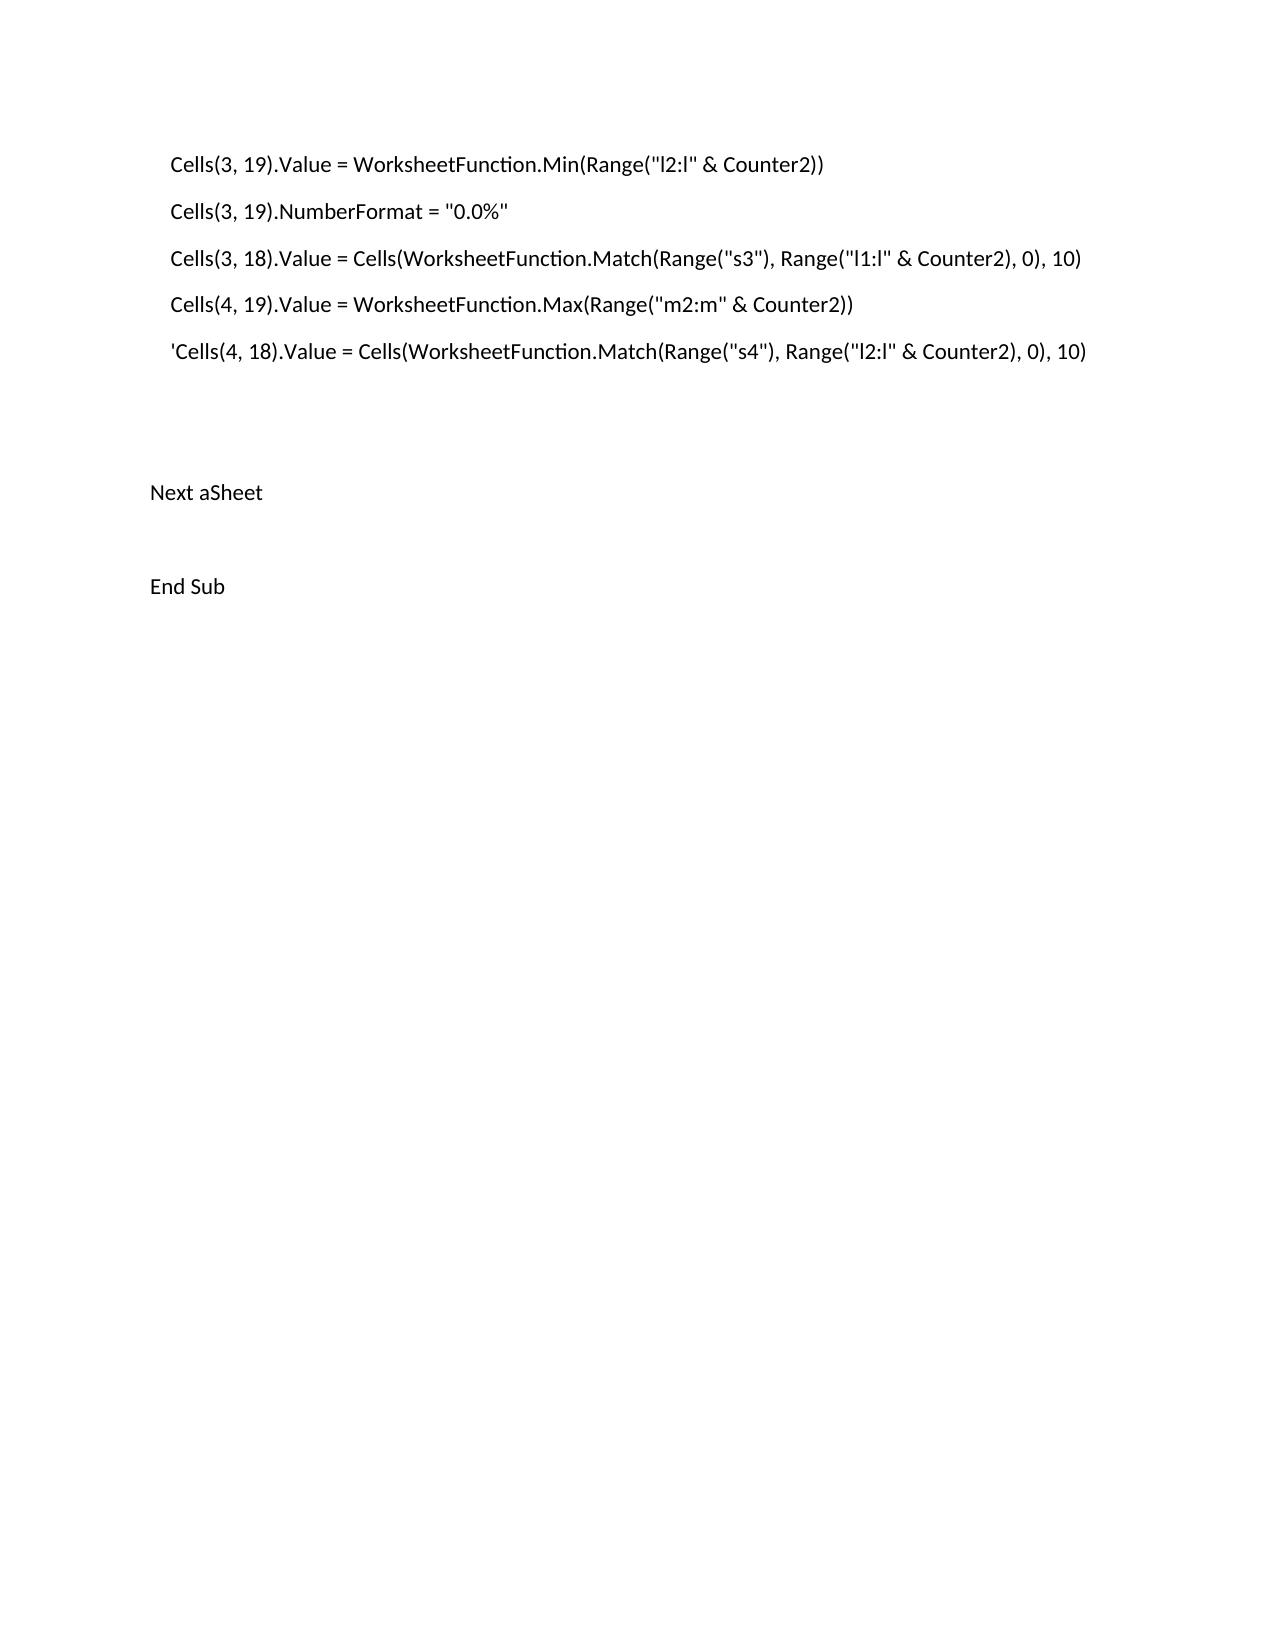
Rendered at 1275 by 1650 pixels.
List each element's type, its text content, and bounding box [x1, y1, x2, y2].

text Cells(3, 19).Value = WorksheetFunction.Min(Range("l2:l" & Counter2)) [150, 150, 1125, 178]
text 'Cells(4, 18).Value = Cells(WorksheetFunction.Match(Range("s4"), Range("l2:l" & Counter2), 0), 10) [150, 337, 1125, 366]
text Cells(3, 19).NumberFormat = "0.0%" [150, 197, 1125, 225]
text Next aSheet [150, 478, 1125, 506]
text Cells(4, 19).Value = WorksheetFunction.Max(Range("m2:m" & Counter2)) [150, 291, 1125, 319]
text Cells(3, 18).Value = Cells(WorksheetFunction.Match(Range("s3"), Range("l1:l" & Counter2), 0), 10) [150, 244, 1125, 272]
text End Sub [150, 572, 1125, 600]
